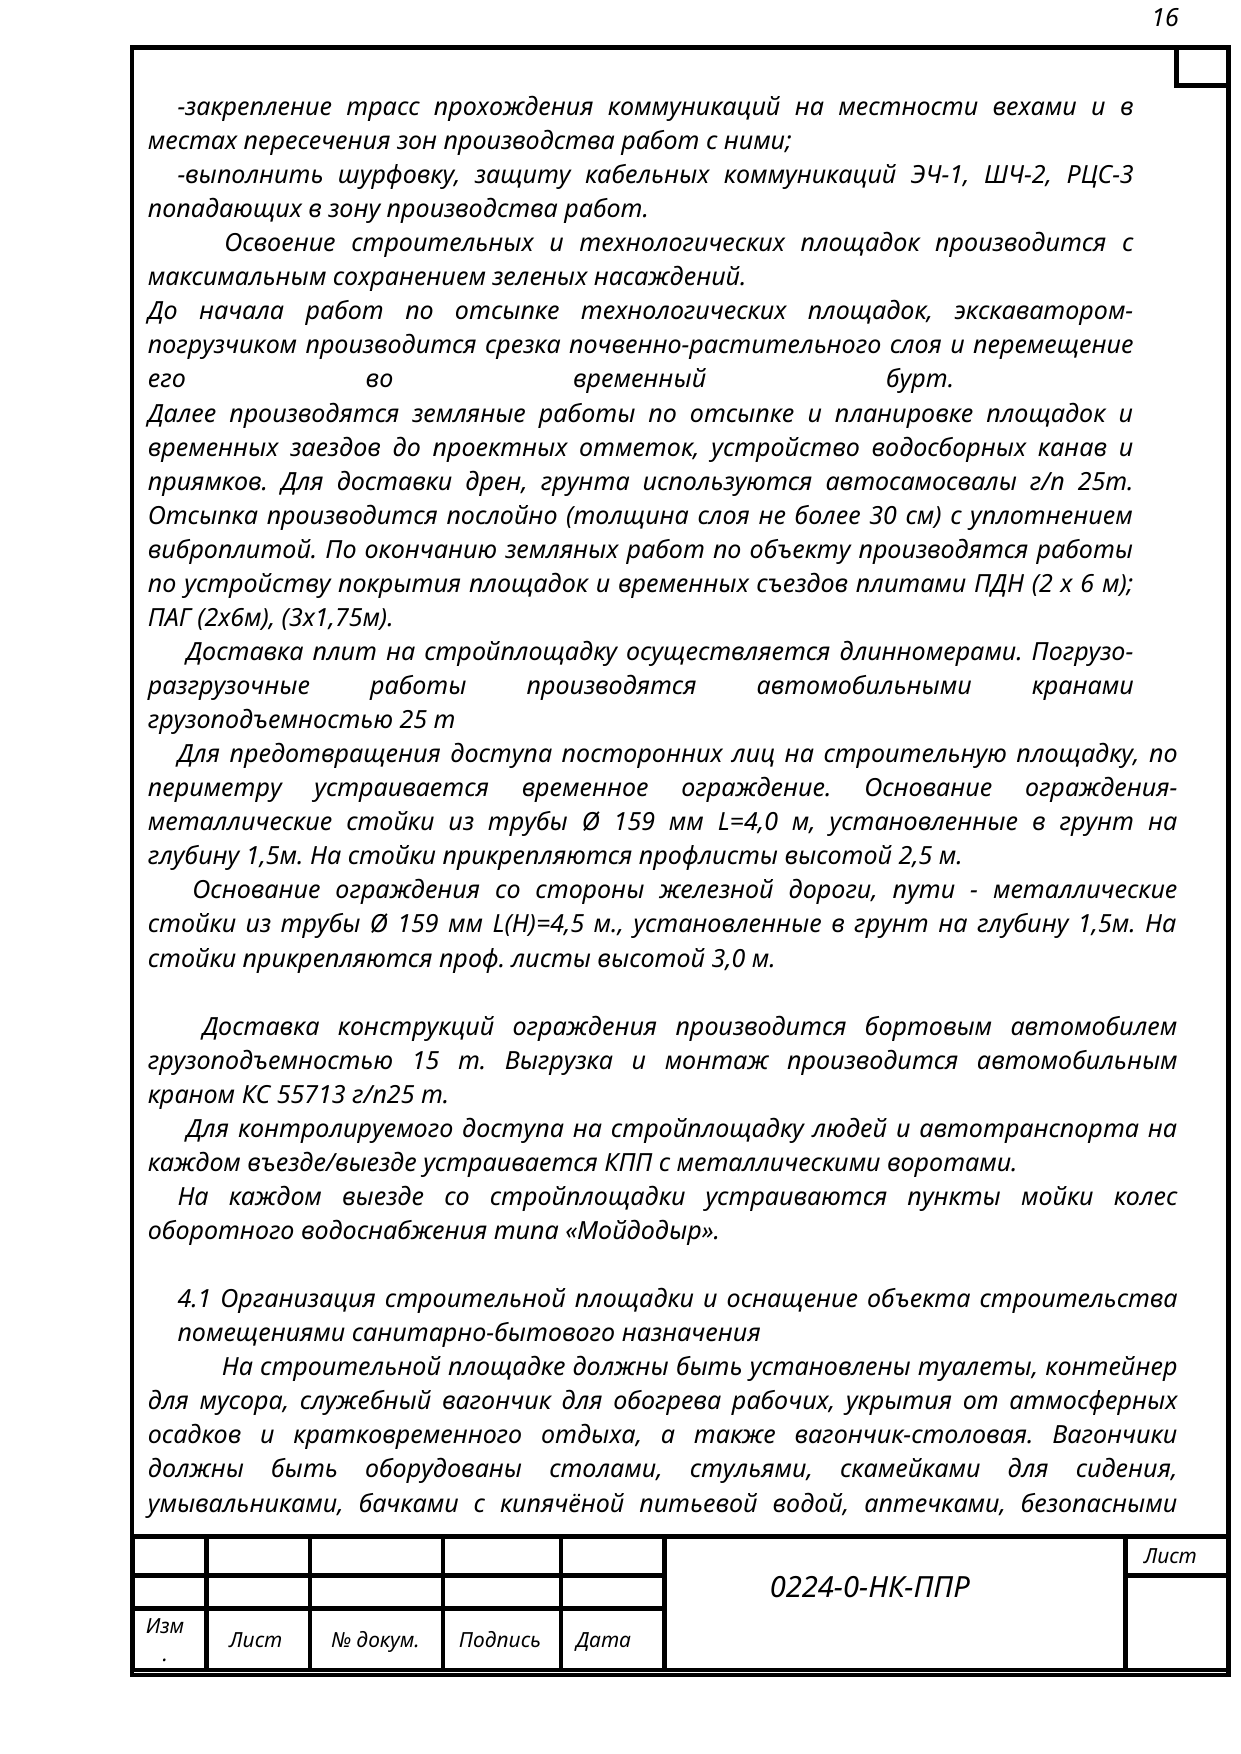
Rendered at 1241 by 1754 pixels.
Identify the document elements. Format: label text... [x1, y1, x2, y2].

text Для предотвращения доступа посторонних лиц на строительную площадку, по периметру устраивается временное ограждение. Основание ограждения-металлические стойки из трубы Ø 159 мм L=4,0 м, установленные в грунт на глубину 1,5м. На стойки прикрепляются профлисты высотой 2,5 м. [148, 736, 1181, 872]
text 4.1 Организация строительной площадки и оснащение объекта строительства помещениями санитарно-бытового назначения [177, 1281, 1181, 1349]
text Освоение строительных и технологических площадок производится с максимальным сохранением зеленых насаждений. [148, 225, 1137, 293]
text До начала работ по отсыпке технологических площадок, экскаватором-погрузчиком производится срезка почвенно-растительного слоя и перемещение его во временный бурт. Далее производятся земляные работы по отсыпке и планировке площадок и временных заездов до проектных отметок, устройство водосборных канав и приямков. Для доставки дрен, грунта используются автосамосвалы г/п 25т. Отсыпка производится послойно (толщина слоя не более 30 см) с уплотнением виброплитой. По окончанию земляных работ по объекту производятся работы по устройству покрытия площадок и временных съездов плитами ПДН (2 х 6 м); ПАГ (2х6м), (3х1,75м). [148, 293, 1137, 634]
text Для контролируемого доступа на стройплощадку людей и автотранспорта на каждом въезде/выезде устраивается КПП с металлическими воротами. [148, 1111, 1181, 1179]
text На каждом выезде со стройплощадки устраиваются пункты мойки колес оборотного водоснабжения типа «Мойдодыр». [148, 1179, 1181, 1247]
text Основание ограждения со стороны железной дороги, пути - металлические стойки из трубы Ø 159 мм L(Н)=4,5 м., установленные в грунт на глубину 1,5м. На стойки прикрепляются проф. листы высотой 3,0 м. [148, 872, 1181, 974]
text Доставка конструкций ограждения производится бортовым автомобилем грузоподъемностью 15 т. Выгрузка и монтаж производится автомобильным краном КС 55713 г/п25 т. [148, 974, 1181, 1111]
text -закрепление трасс прохождения коммуникаций на местности вехами и в местах пересечения зон производства работ с ними; [148, 89, 1137, 157]
text Доставка плит на стройплощадку осуществляется длинномерами. Погрузо-разгрузочные работы производятся автомобильными кранами грузоподъемностью 25 т [148, 634, 1137, 736]
text -выполнить шурфовку, защиту кабельных коммуникаций ЭЧ-1, ШЧ-2, РЦС-3 попадающих в зону производства работ. [148, 157, 1137, 225]
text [148, 1349, 1181, 1519]
